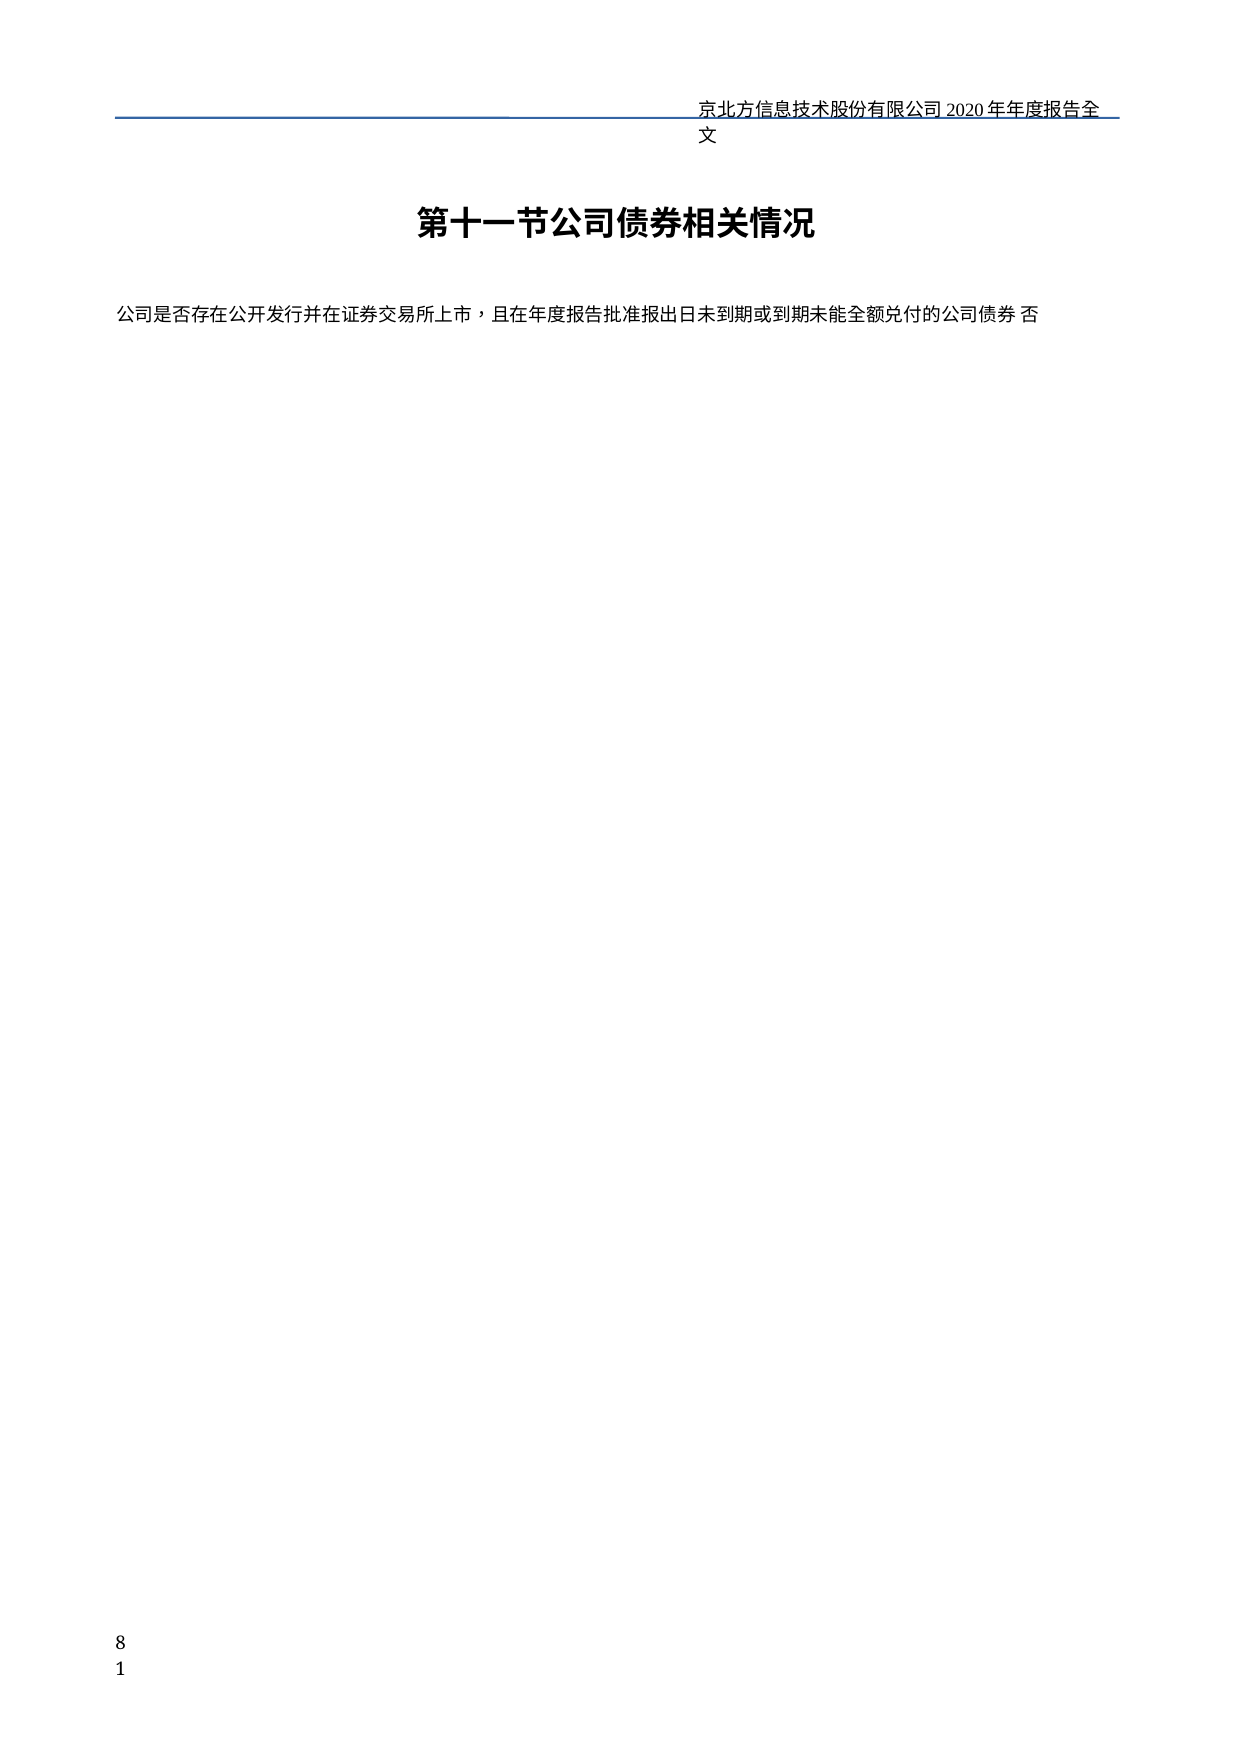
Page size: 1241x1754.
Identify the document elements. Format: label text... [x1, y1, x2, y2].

text 第十一节公司债券相关情况 [116, 200, 1116, 246]
text 公司是否存在公开发行并在证券交易所上市，且在年度报告批准报出日未到期或到期未能全额兑付的公司债券 否 [116, 291, 1116, 328]
